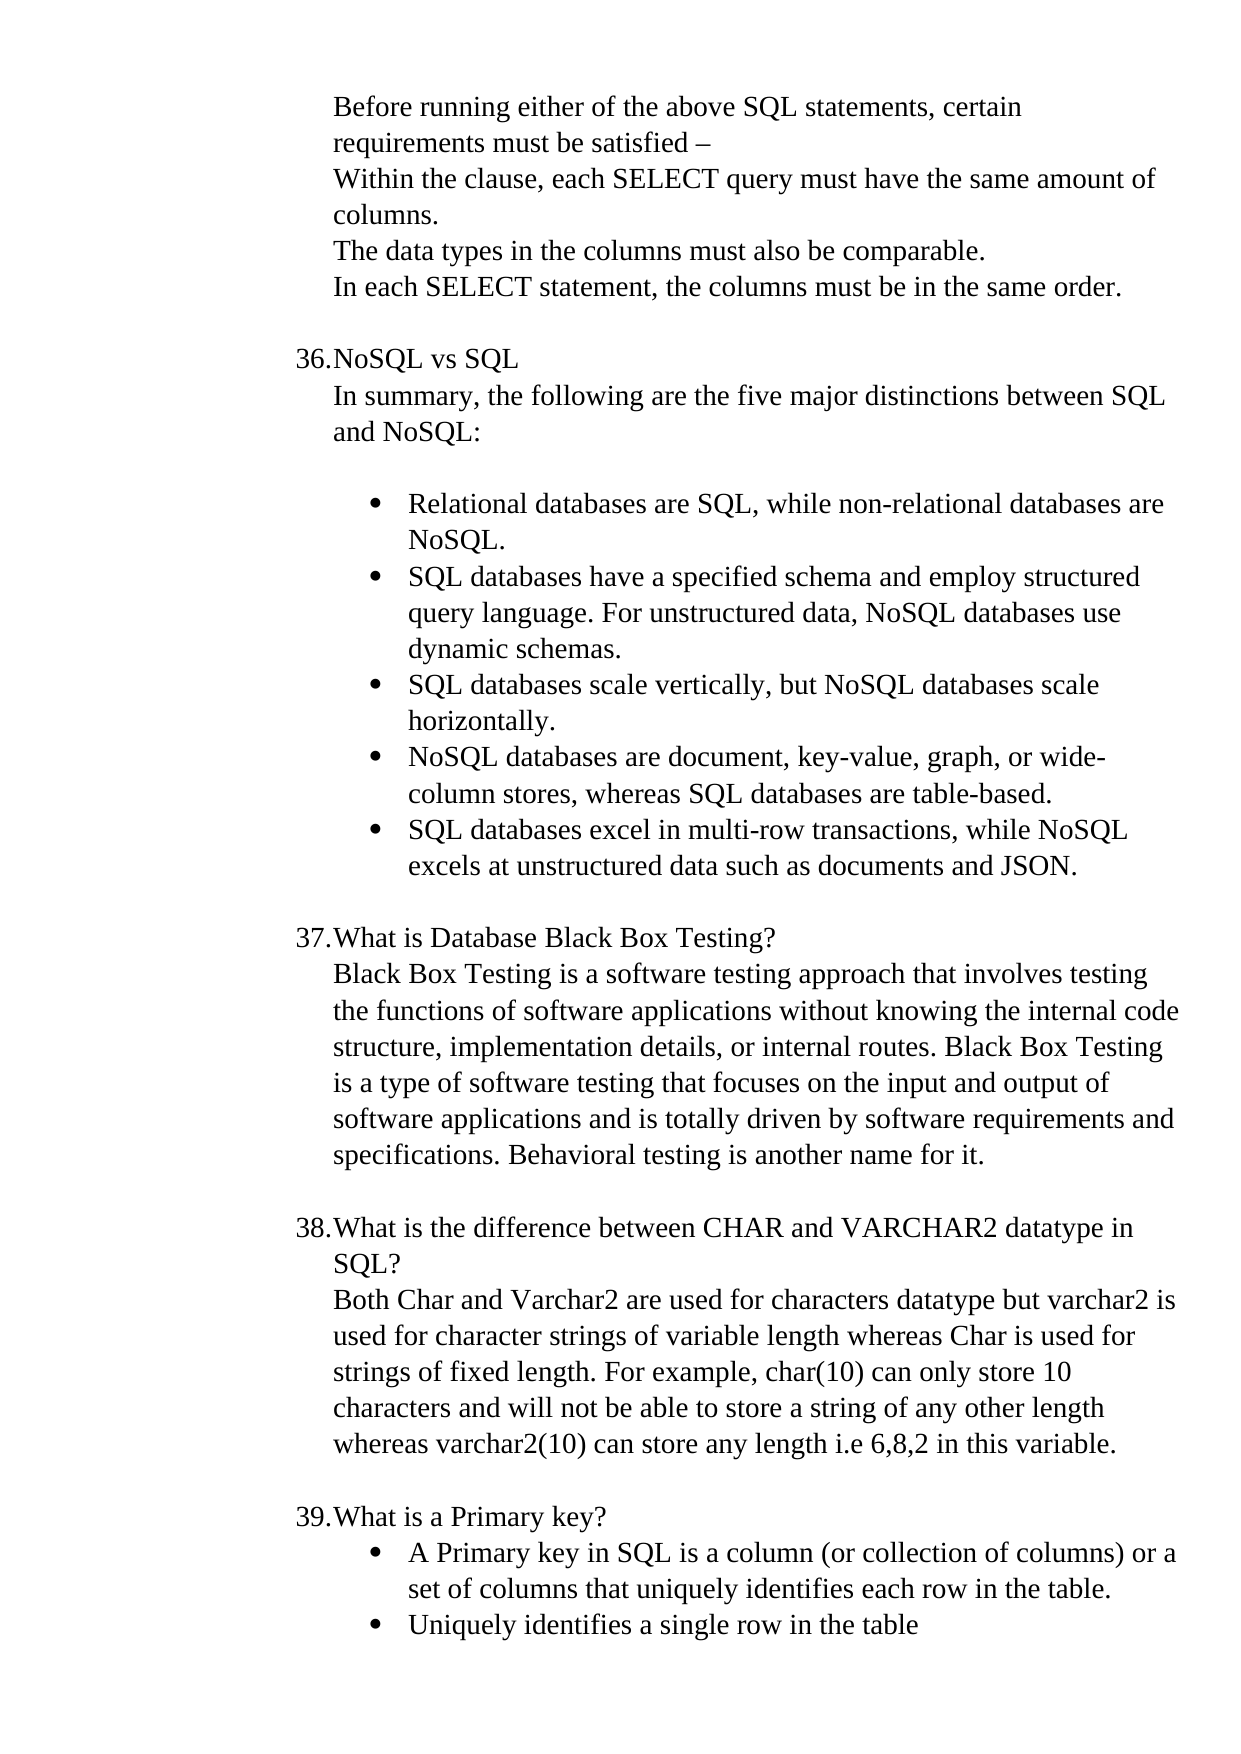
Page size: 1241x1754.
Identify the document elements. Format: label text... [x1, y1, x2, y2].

list NoSQL databases are document, key-value, graph, or wide-column stores, whereas SQL databases are table-based. [370, 739, 1181, 809]
list What is the difference between CHAR and VARCHAR2 datatype in SQL? [295, 1210, 1181, 1279]
list In summary, the following are the five major distinctions between SQL and NoSQL: [333, 378, 1181, 447]
list SQL databases excel in multi-row transactions, while NoSQL excels at unstructured data such as documents and JSON. [370, 812, 1181, 882]
list SQL databases scale vertically, but NoSQL databases scale horizontally. [370, 667, 1181, 737]
list Before running either of the above SQL statements, certain requirements must be satisfied – [333, 89, 1181, 158]
list Relational databases are SQL, while non-relational databases are NoSQL. [370, 486, 1181, 556]
list In each SELECT statement, the columns must be in the same order. [333, 269, 1181, 303]
list SQL databases have a specified schema and employ structured query language. For unstructured data, NoSQL databases use dynamic schemas. [370, 559, 1181, 664]
list Uniquely identifies a single row in the table [370, 1607, 1181, 1641]
list Black Box Testing is a software testing approach that involves testing the functions of software applications without knowing the internal code structure, implementation details, or internal routes. Black Box Testing is a type of software testing that focuses on the input and output of software applications and is totally driven by software requirements and specifications. Behavioral testing is another name for it. [333, 957, 1181, 1171]
list What is a Primary key? [295, 1499, 1181, 1532]
list What is Database Black Box Testing? [295, 921, 1181, 954]
list The data types in the columns must also be comparable. [333, 233, 1181, 267]
list A Primary key in SQL is a column (or collection of columns) or a set of columns that uniquely identifies each row in the table. [370, 1535, 1181, 1605]
list NoSQL vs SQL [295, 342, 1181, 375]
list Within the clause, each SELECT query must have the same amount of columns. [333, 161, 1181, 231]
